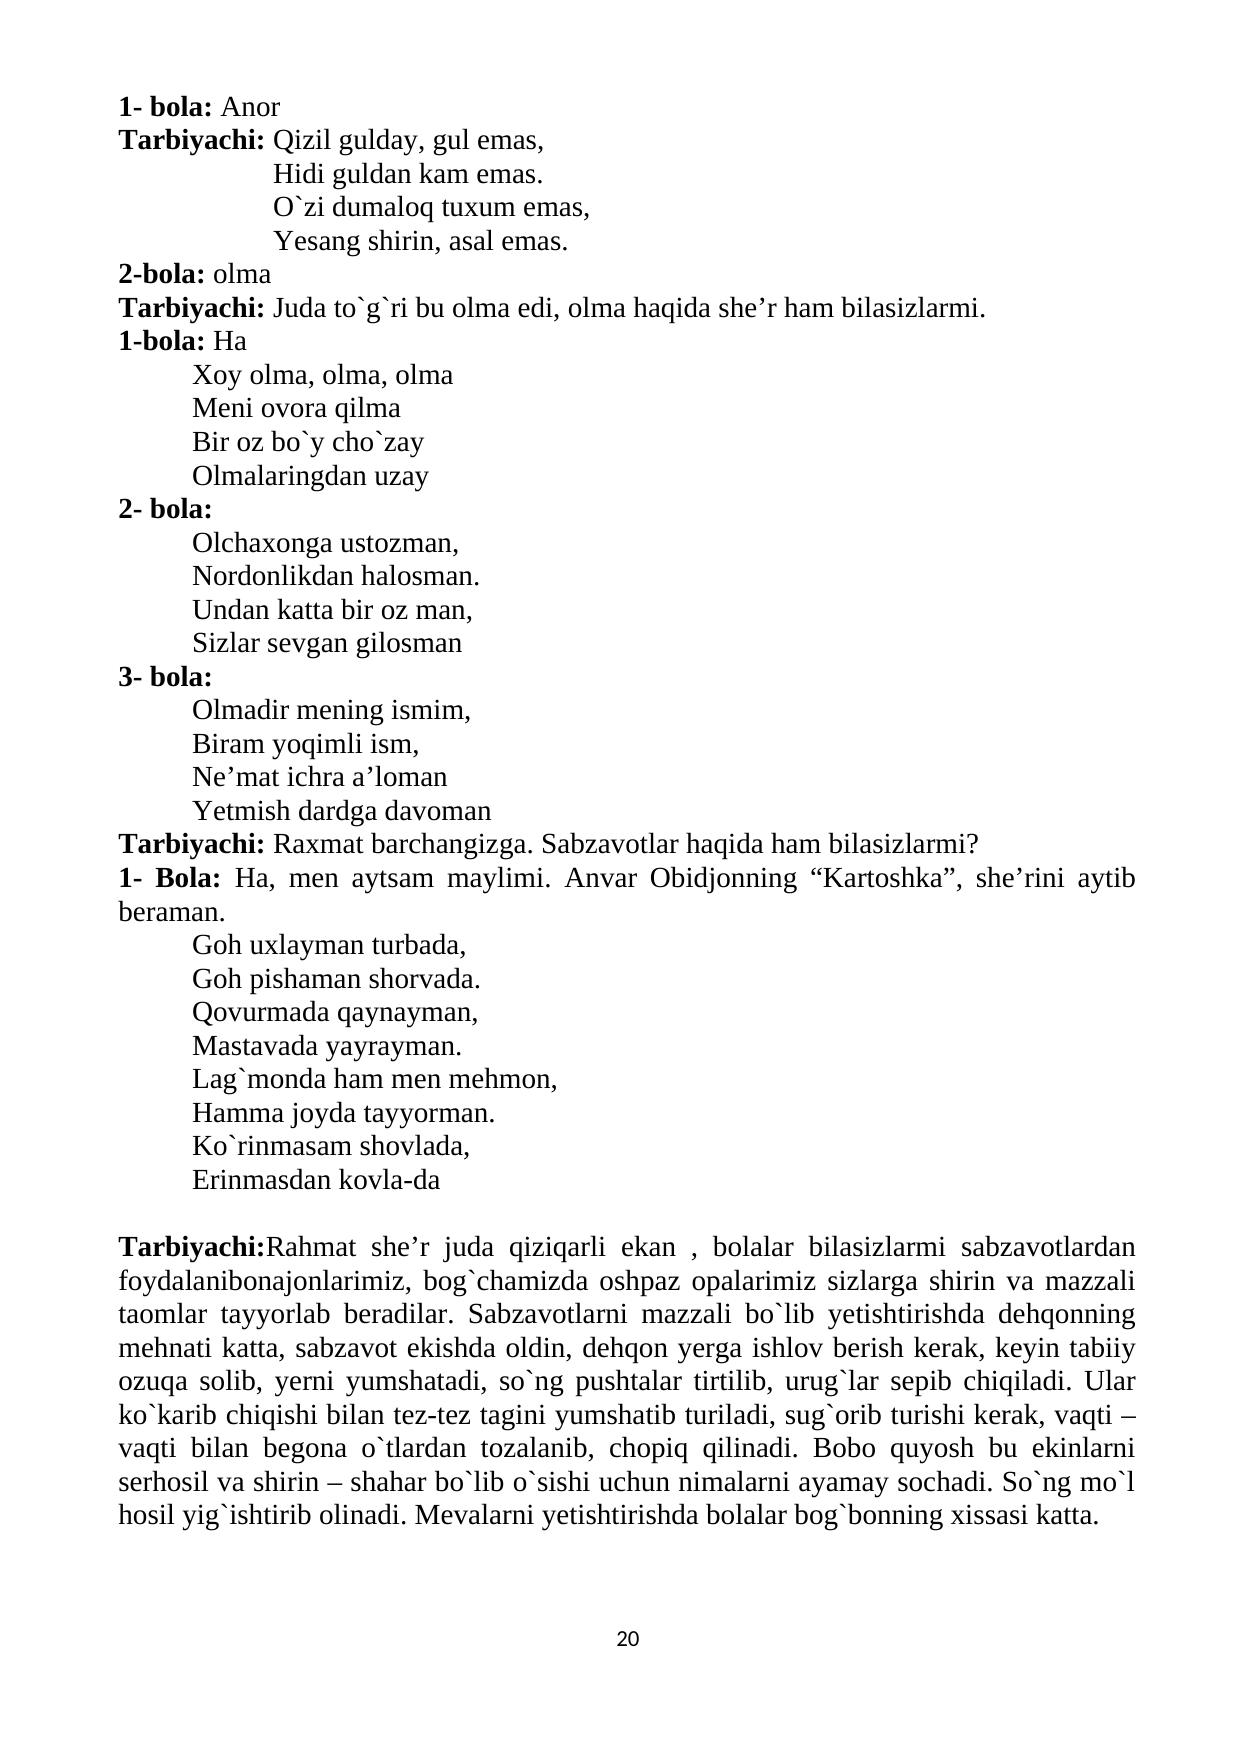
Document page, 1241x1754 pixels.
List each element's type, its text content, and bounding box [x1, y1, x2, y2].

text Tarbiyachi: Qizil gulday, gul emas, [118, 122, 1137, 156]
text 2-bola: olma [118, 256, 1137, 290]
text Goh uxlayman turbada, [118, 927, 1137, 961]
text Olmadir mening ismim, [118, 692, 1137, 726]
text Goh pishaman shorvada. [118, 961, 1137, 994]
text 1-bola: Ha [118, 323, 1137, 357]
text Bir oz bo`y cho`zay [118, 424, 1137, 458]
text Sizlar sevgan gilosman [118, 625, 1137, 659]
text Ne’mat ichra a’loman [118, 759, 1137, 793]
text Tarbiyachi: Juda to`g`ri bu olma edi, olma haqida she’r ham bilasizlarmi. [118, 290, 1137, 323]
text Yesang shirin, asal emas. [118, 223, 1137, 256]
text Lag`monda ham men mehmon, [118, 1061, 1137, 1095]
text Nordonlikdan halosman. [118, 558, 1137, 592]
text Qovurmada qaynayman, [118, 994, 1137, 1028]
text Erinmasdan kovla-da [118, 1162, 1137, 1196]
text O`zi dumaloq tuxum emas, [118, 189, 1137, 223]
text 1- bola: Anor [118, 89, 1137, 122]
text 2- bola: [118, 491, 1137, 525]
text Tarbiyachi: Raxmat barchangizga. Sabzavotlar haqida ham bilasizlarmi? [118, 827, 1137, 860]
text Olmalaringdan uzay [118, 458, 1137, 491]
text Ko`rinmasam shovlada, [118, 1128, 1137, 1162]
text Undan katta bir oz man, [118, 592, 1137, 625]
text Yetmish dardga davoman [118, 793, 1137, 827]
text 3- bola: [118, 659, 1137, 692]
text Meni ovora qilma [118, 391, 1137, 424]
text Tarbiyachi:Rahmat she’r juda qiziqarli ekan , bolalar bilasizlarmi sabzavotlardan foydalanibonajonlarimiz, bog`chamizda oshpaz opalarimiz sizlarga shirin va mazzali taomlar tayyorlab beradilar. Sabzavotlarni mazzali bo`lib yetishtirishda dehqonning mehnati katta, sabzavot ekishda oldin, dehqon yerga ishlov berish kerak, keyin tabiiy ozuqa solib, yerni yumshatadi, so`ng pushtalar tirtilib, urug`lar sepib chiqiladi. Ular ko`karib chiqishi bilan tez-tez tagini yumshatib turiladi, sug`orib turishi kerak, vaqti – vaqti bilan begona o`tlardan tozalanib, chopiq qilinadi. Bobo quyosh bu ekinlarni serhosil va shirin – shahar bo`lib o`sishi uchun nimalarni ayamay sochadi. So`ng mo`l hosil yig`ishtirib olinadi. Mevalarni yetishtirishda bolalar bog`bonning xissasi katta. [118, 1229, 1137, 1531]
text 1- Bola: Ha, men aytsam maylimi. Anvar Obidjonning “Kartoshka”, she’rini aytib beraman. [118, 860, 1137, 927]
text Mastavada yayrayman. [118, 1028, 1137, 1061]
text Xoy olma, olma, olma [118, 357, 1137, 391]
text Biram yoqimli ism, [118, 726, 1137, 759]
text Olchaxonga ustozman, [118, 525, 1137, 558]
text Hidi guldan kam emas. [118, 156, 1137, 189]
text Hamma joyda tayyorman. [118, 1095, 1137, 1128]
